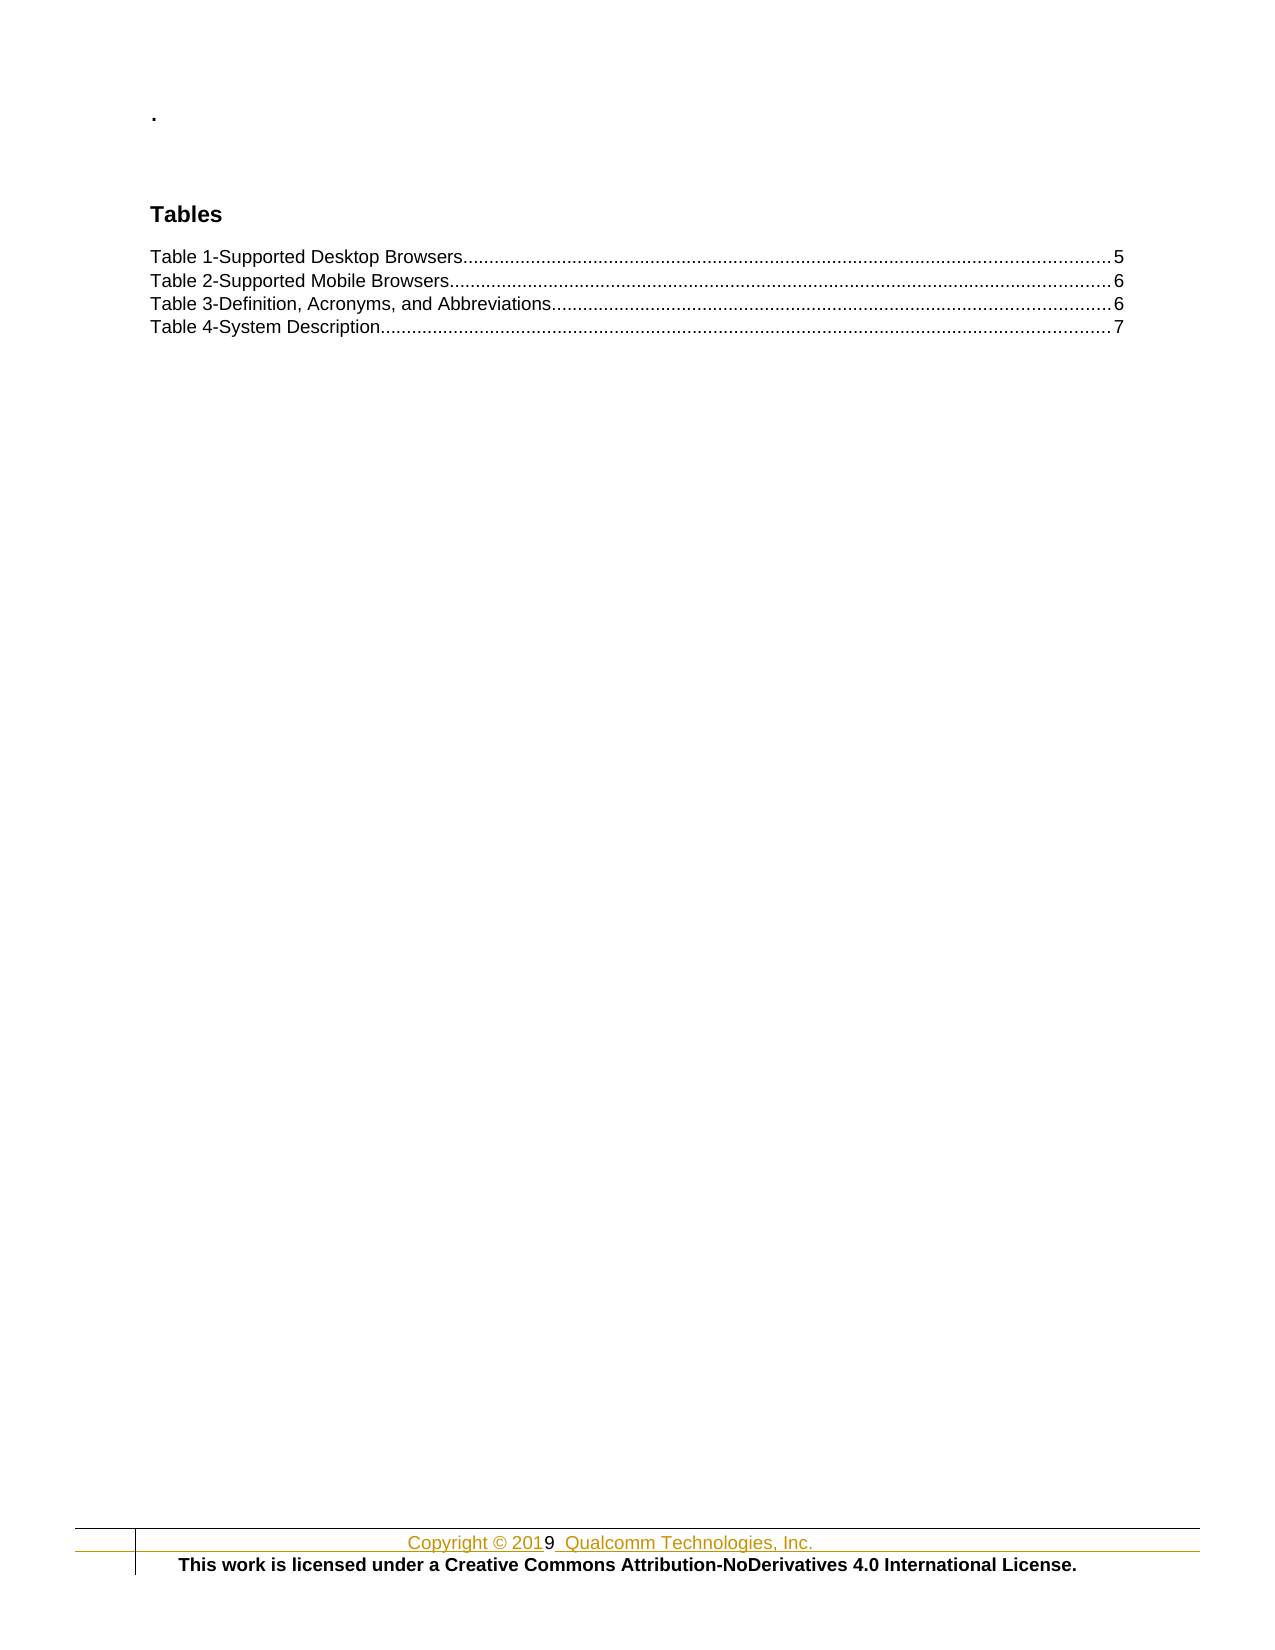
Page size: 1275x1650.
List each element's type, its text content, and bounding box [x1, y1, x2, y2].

text Table 1-Supported Desktop Browsers 5 [150, 246, 1125, 268]
text Table 2-Supported Mobile Browsers 6 [150, 269, 1125, 291]
text Table 3-Definition, Acronyms, and Abbreviations 6 [150, 293, 1125, 314]
text Table 4-System Description 7 [150, 316, 1125, 338]
text Tables [150, 201, 1125, 228]
